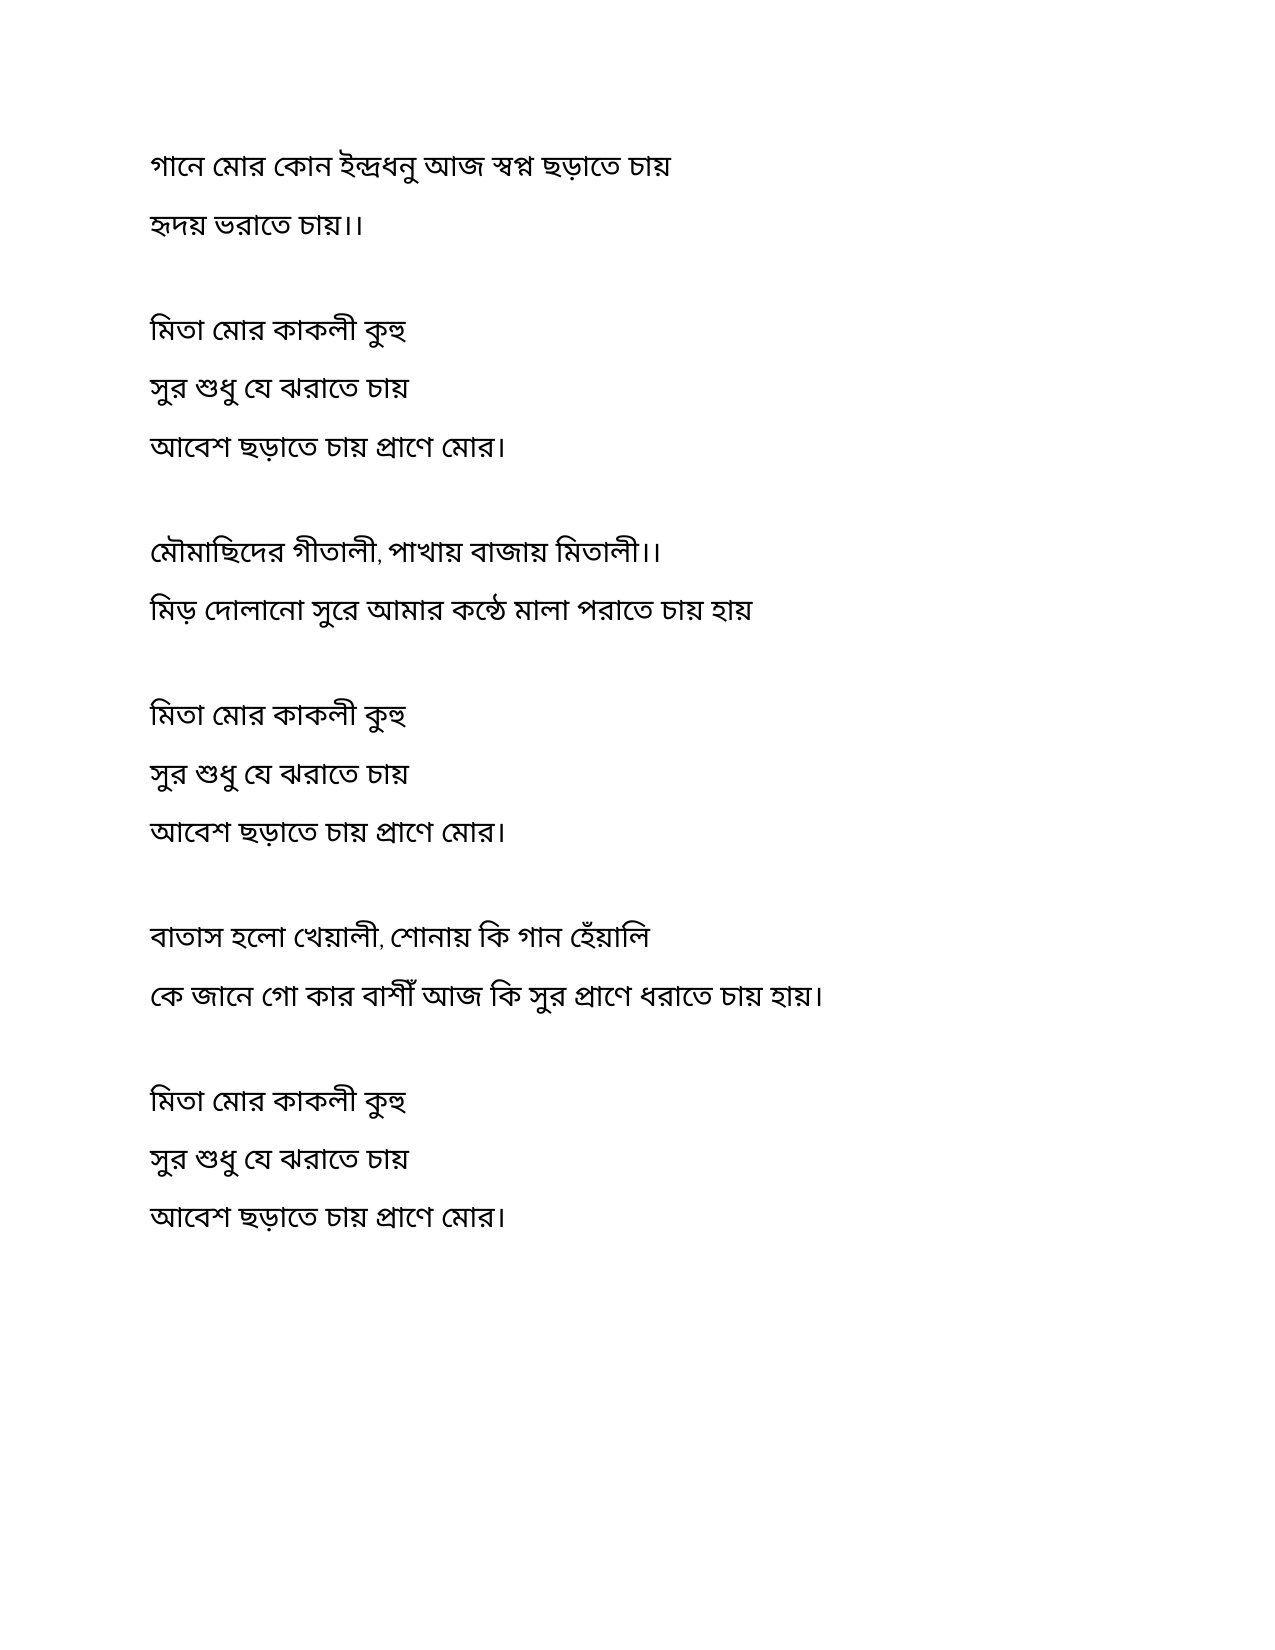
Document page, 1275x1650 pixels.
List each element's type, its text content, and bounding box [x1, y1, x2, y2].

text সুর শুধু যে ঝরাতে চায় [150, 1143, 1125, 1181]
text মিতা মোর কাকলী কুহু [150, 1084, 1125, 1123]
text মিতা মোর কাকলী কুহু [150, 699, 1125, 738]
text সুর শুধু যে ঝরাতে চায় [150, 372, 1125, 411]
text আবেশ ছড়াতে চায় প্রাণে মোর। [150, 430, 1125, 469]
text কে জানে গো কার বাশীঁ আজ কি সুর প্রাণে ধরাতে চায় হায়। [150, 979, 1125, 1018]
text আবেশ ছড়াতে চায় প্রাণে মোর। [150, 1201, 1125, 1240]
text গানে মোর কোন ইন্দ্রধনু আজ স্বপ্ন ছড়াতে চায় [150, 150, 1125, 189]
text সুর শুধু যে ঝরাতে চায় [150, 757, 1125, 796]
text মিতা মোর কাকলী কুহু [150, 313, 1125, 352]
text হৃদয় ভরাতে চায়।। [150, 208, 1125, 247]
text আবেশ ছড়াতে চায় প্রাণে মোর। [150, 816, 1125, 854]
text মিড় দোলানো সুরে আমার কন্ঠে মালা পরাতে চায় হায় [150, 594, 1125, 632]
text বাতাস হলো খেয়ালী, শোনায় কি গান হেঁয়ালি [150, 921, 1125, 959]
text মৌমাছিদের গীতালী, পাখায় বাজায় মিতালী।। [150, 535, 1125, 574]
